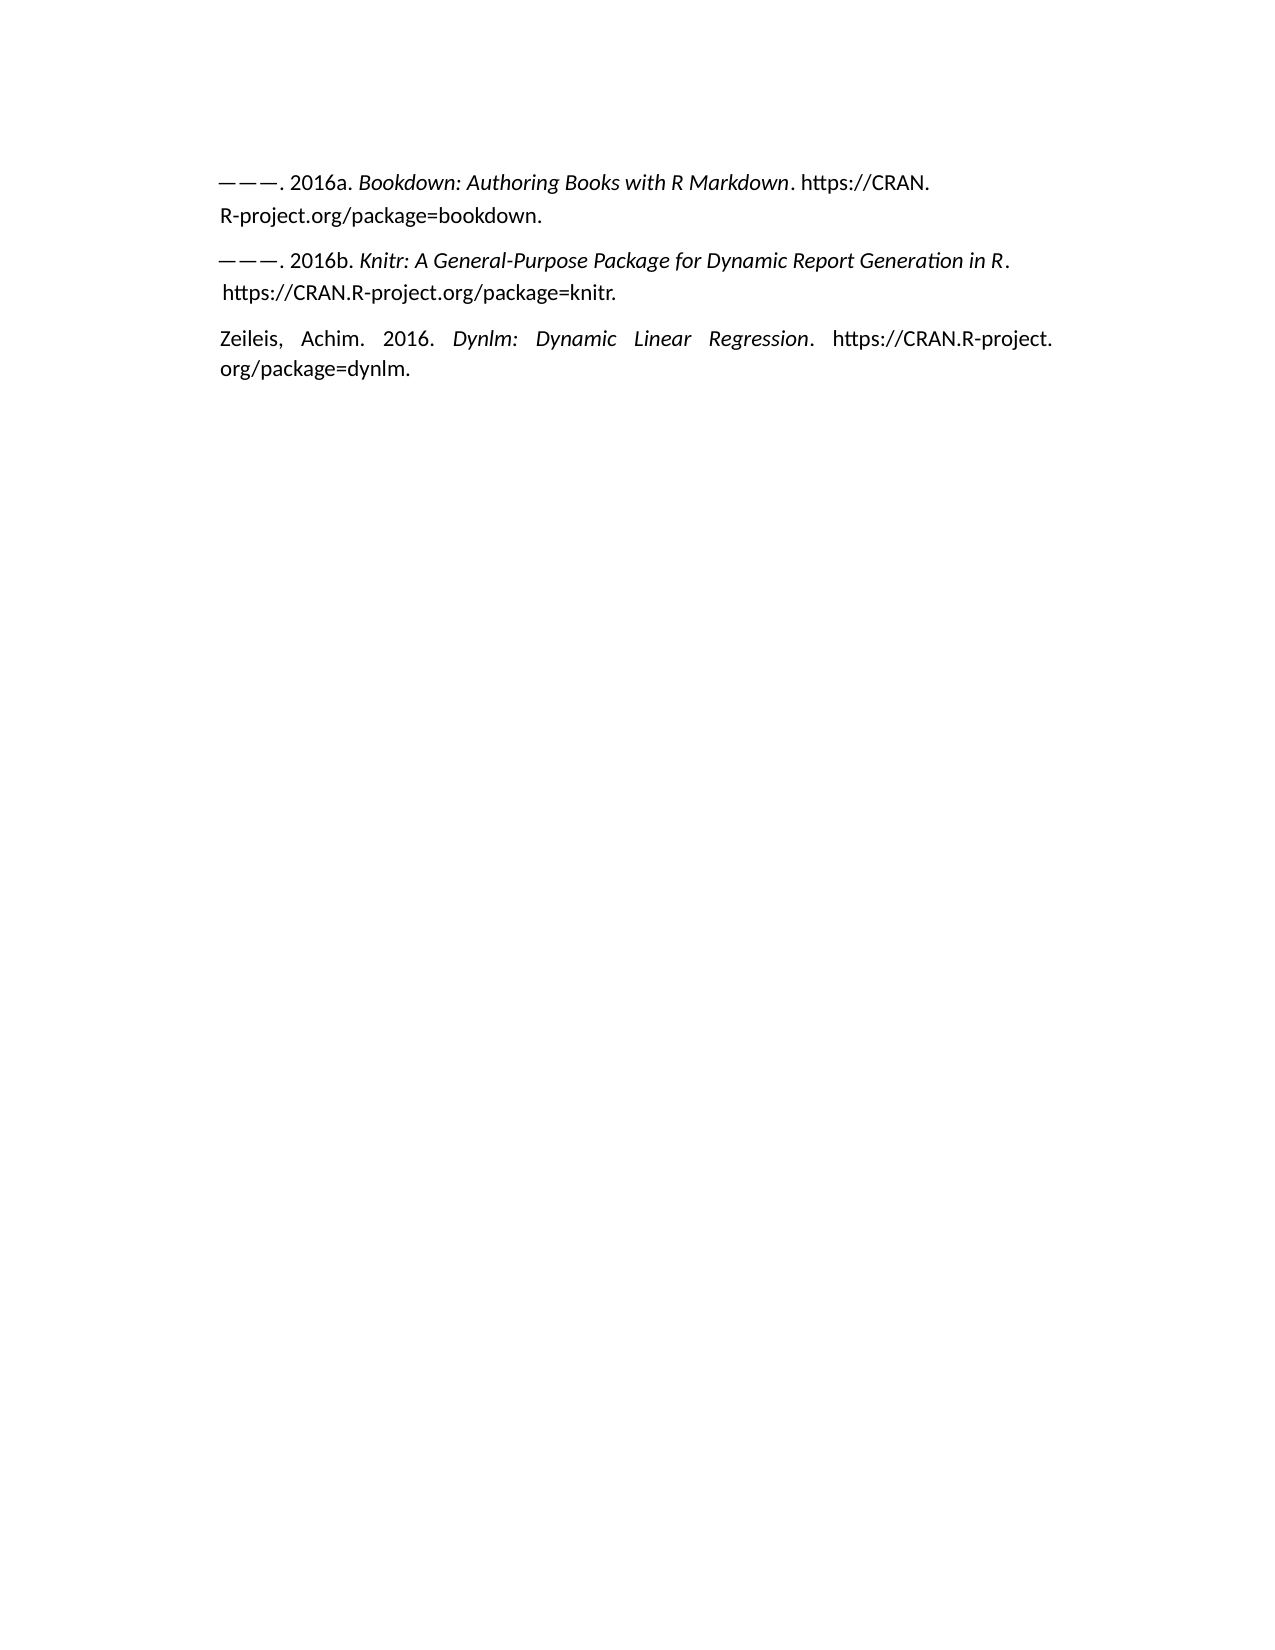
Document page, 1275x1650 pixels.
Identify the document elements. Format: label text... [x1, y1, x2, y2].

text ———. 2016b. Knitr: A General-Purpose Package for Dynamic Report Generation in R. https://CRAN.R-project.org/package=knitr. [217, 246, 1054, 306]
text Zeileis, Achim. 2016. Dynlm: Dynamic Linear Regression. https://CRAN.R-project. org/package=dynlm. [220, 324, 1053, 382]
text R-project.org/package=bookdown. [220, 201, 1053, 229]
text ———. 2016a. Bookdown: Authoring Books with R Markdown. https://CRAN. [217, 168, 1054, 196]
